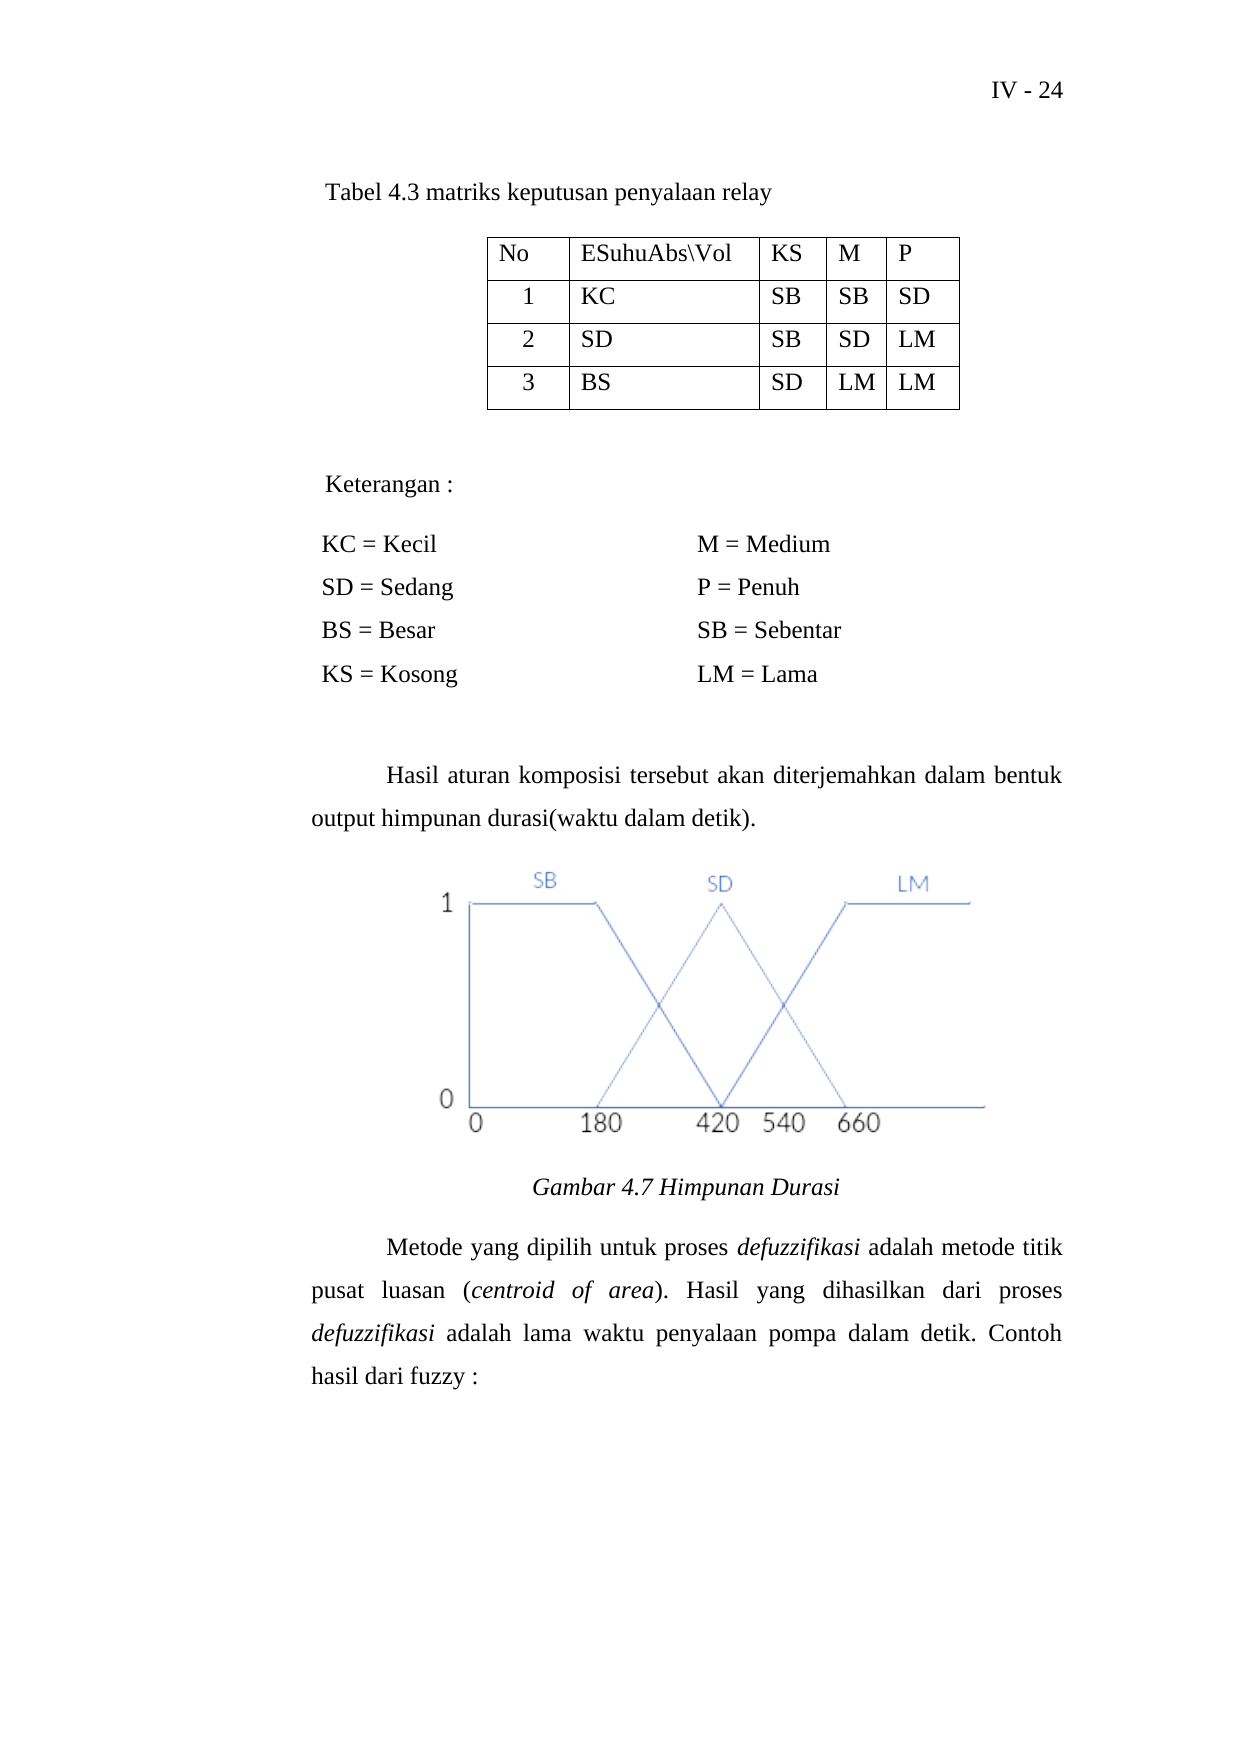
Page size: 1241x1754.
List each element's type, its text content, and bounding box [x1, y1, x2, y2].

table_cell SD [570, 324, 759, 366]
table_cell SD [887, 281, 959, 323]
table_cell KC [570, 281, 759, 323]
table_cell SB [760, 324, 826, 366]
text Tabel 4.3 matriks keputusan penyalaan relay [310, 177, 1063, 206]
text Metode yang dipilih untuk proses defuzzifikasi adalah metode titik pusat luasan (centroid of area). Hasil yang dihasilkan dari proses defuzzifikasi adalah lama waktu penyalaan pompa dalam detik. Contoh hasil dari fuzzy : [311, 1232, 1063, 1390]
text Keterangan : [310, 469, 1063, 498]
table_cell 1 [488, 281, 569, 323]
table_header M = Medium P = Penuh SB = Sebentar LM = Lama [686, 529, 1063, 701]
table_header P [887, 238, 959, 280]
table_cell SB [760, 281, 826, 323]
table_cell SD [827, 324, 886, 366]
table_cell LM [827, 367, 886, 409]
table_header KC = Kecil SD = Sedang BS = Besar KS = Kosong [310, 529, 686, 701]
table_header KS [760, 238, 826, 280]
table_cell SB [827, 281, 886, 323]
table_cell LM [887, 367, 959, 409]
table_cell SD [760, 367, 826, 409]
text Hasil aturan komposisi tersebut akan diterjemahkan dalam bentuk output himpunan durasi(waktu dalam detik). [311, 760, 1063, 832]
table_header ESuhuAbs\Vol [570, 238, 759, 280]
table_header No [488, 238, 569, 280]
table_cell LM [887, 324, 959, 366]
table_cell 2 [488, 324, 569, 366]
table_cell BS [570, 367, 759, 409]
text Gambar 4.7 Himpunan Durasi [311, 1172, 1063, 1201]
table_header M [827, 238, 886, 280]
table_cell 3 [488, 367, 569, 409]
